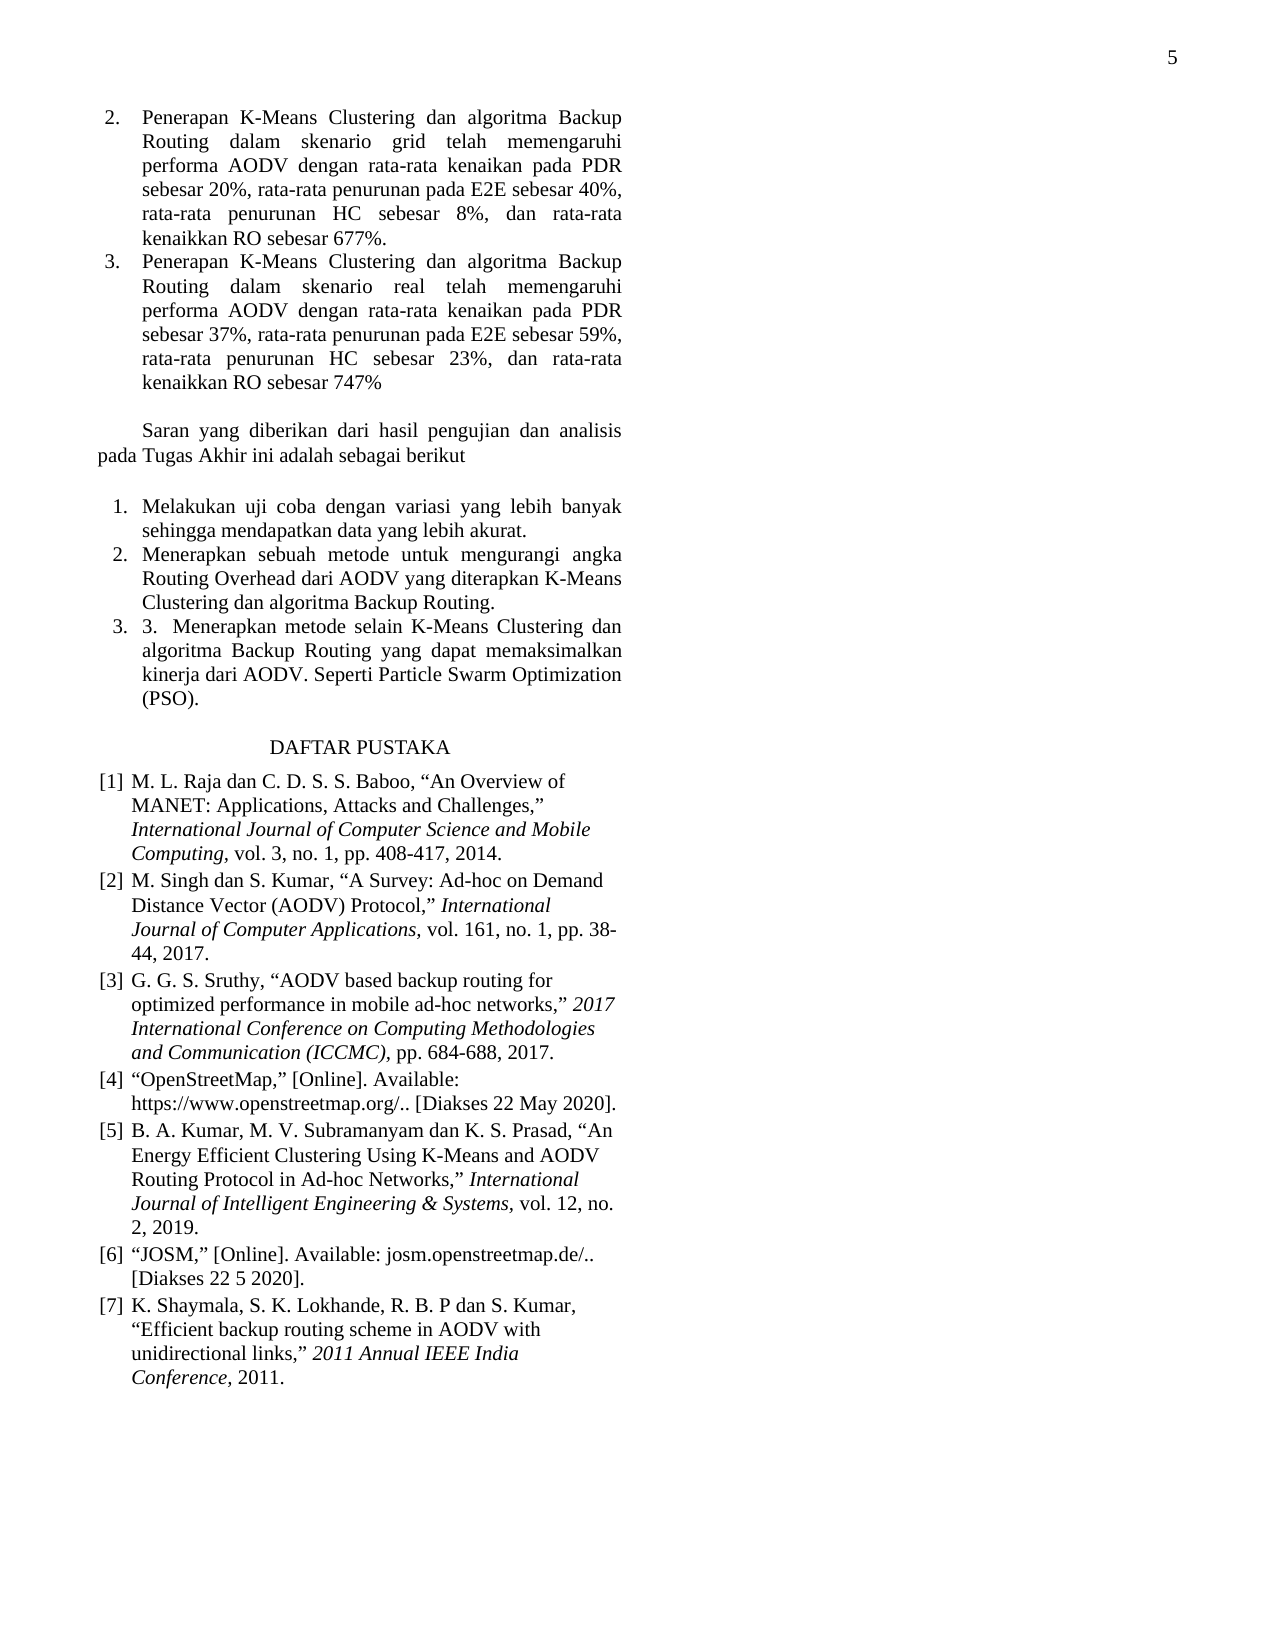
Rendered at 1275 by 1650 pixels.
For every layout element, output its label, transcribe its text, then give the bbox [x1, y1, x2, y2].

table_header [1] [98, 768, 129, 867]
table_cell G. G. S. Sruthy, “AODV based backup routing for optimized performance in mobile ad-hoc networks,” 2017 International Conference on Computing Methodologies and Communication (ICCMC), pp. 684-688, 2017. [130, 966, 622, 1066]
table_cell [2] [98, 867, 129, 966]
table_cell [3] [98, 966, 129, 1066]
table_cell “OpenStreetMap,” [Online]. Available: https://www.openstreetmap.org/.. [Diakses 22 May 2020]. [130, 1066, 622, 1117]
list Menerapkan sebuah metode untuk mengurangi angka Routing Overhead dari AODV yang diterapkan K-Means Clustering dan algoritma Backup Routing. [112, 542, 622, 614]
list Melakukan uji coba dengan variasi yang lebih banyak sehingga mendapatkan data yang lebih akurat. [112, 493, 622, 542]
table_cell B. A. Kumar, M. V. Subramanyam dan K. S. Prasad, “An Energy Efficient Clustering Using K-Means and AODV Routing Protocol in Ad-hoc Networks,” International Journal of Intelligent Engineering & Systems, vol. 12, no. 2, 2019. [130, 1117, 622, 1240]
table_cell M. Singh dan S. Kumar, “A Survey: Ad-hoc on Demand Distance Vector (AODV) Protocol,” International Journal of Computer Applications, vol. 161, no. 1, pp. 38-44, 2017. [130, 867, 622, 966]
subtitle DAFTAR PUSTAKA [97, 735, 622, 759]
text Saran yang diberikan dari hasil pengujian dan analisis pada Tugas Akhir ini adalah sebagai berikut [97, 418, 622, 467]
table_cell [4] [98, 1066, 129, 1117]
table_cell [6] [98, 1240, 129, 1292]
list 3. Menerapkan metode selain K-Means Clustering dan algoritma Backup Routing yang dapat memaksimalkan kinerja dari AODV. Seperti Particle Swarm Optimization (PSO). [112, 614, 622, 710]
table_cell K. Shaymala, S. K. Lokhande, R. B. P dan S. Kumar, “Efficient backup routing scheme in AODV with unidirectional links,” 2011 Annual IEEE India Conference, 2011. [130, 1292, 622, 1391]
table_cell “JOSM,” [Online]. Available: josm.openstreetmap.de/.. [Diakses 22 5 2020]. [130, 1240, 622, 1292]
list Penerapan K-Means Clustering dan algoritma Backup Routing dalam skenario real telah memengaruhi performa AODV dengan rata-rata kenaikan pada PDR sebesar 37%, rata-rata penurunan pada E2E sebesar 59%, rata-rata penurunan HC sebesar 23%, dan rata-rata kenaikkan RO sebesar 747% [104, 249, 622, 394]
list Penerapan K-Means Clustering dan algoritma Backup Routing dalam skenario grid telah memengaruhi performa AODV dengan rata-rata kenaikan pada PDR sebesar 20%, rata-rata penurunan pada E2E sebesar 40%, rata-rata penurunan HC sebesar 8%, dan rata-rata kenaikkan RO sebesar 677%. [104, 105, 622, 249]
table_header M. L. Raja dan C. D. S. S. Baboo, “An Overview of MANET: Applications, Attacks and Challenges,” International Journal of Computer Science and Mobile Computing, vol. 3, no. 1, pp. 408-417, 2014. [130, 768, 622, 867]
table_cell [7] [98, 1292, 129, 1391]
table_cell [5] [98, 1117, 129, 1240]
